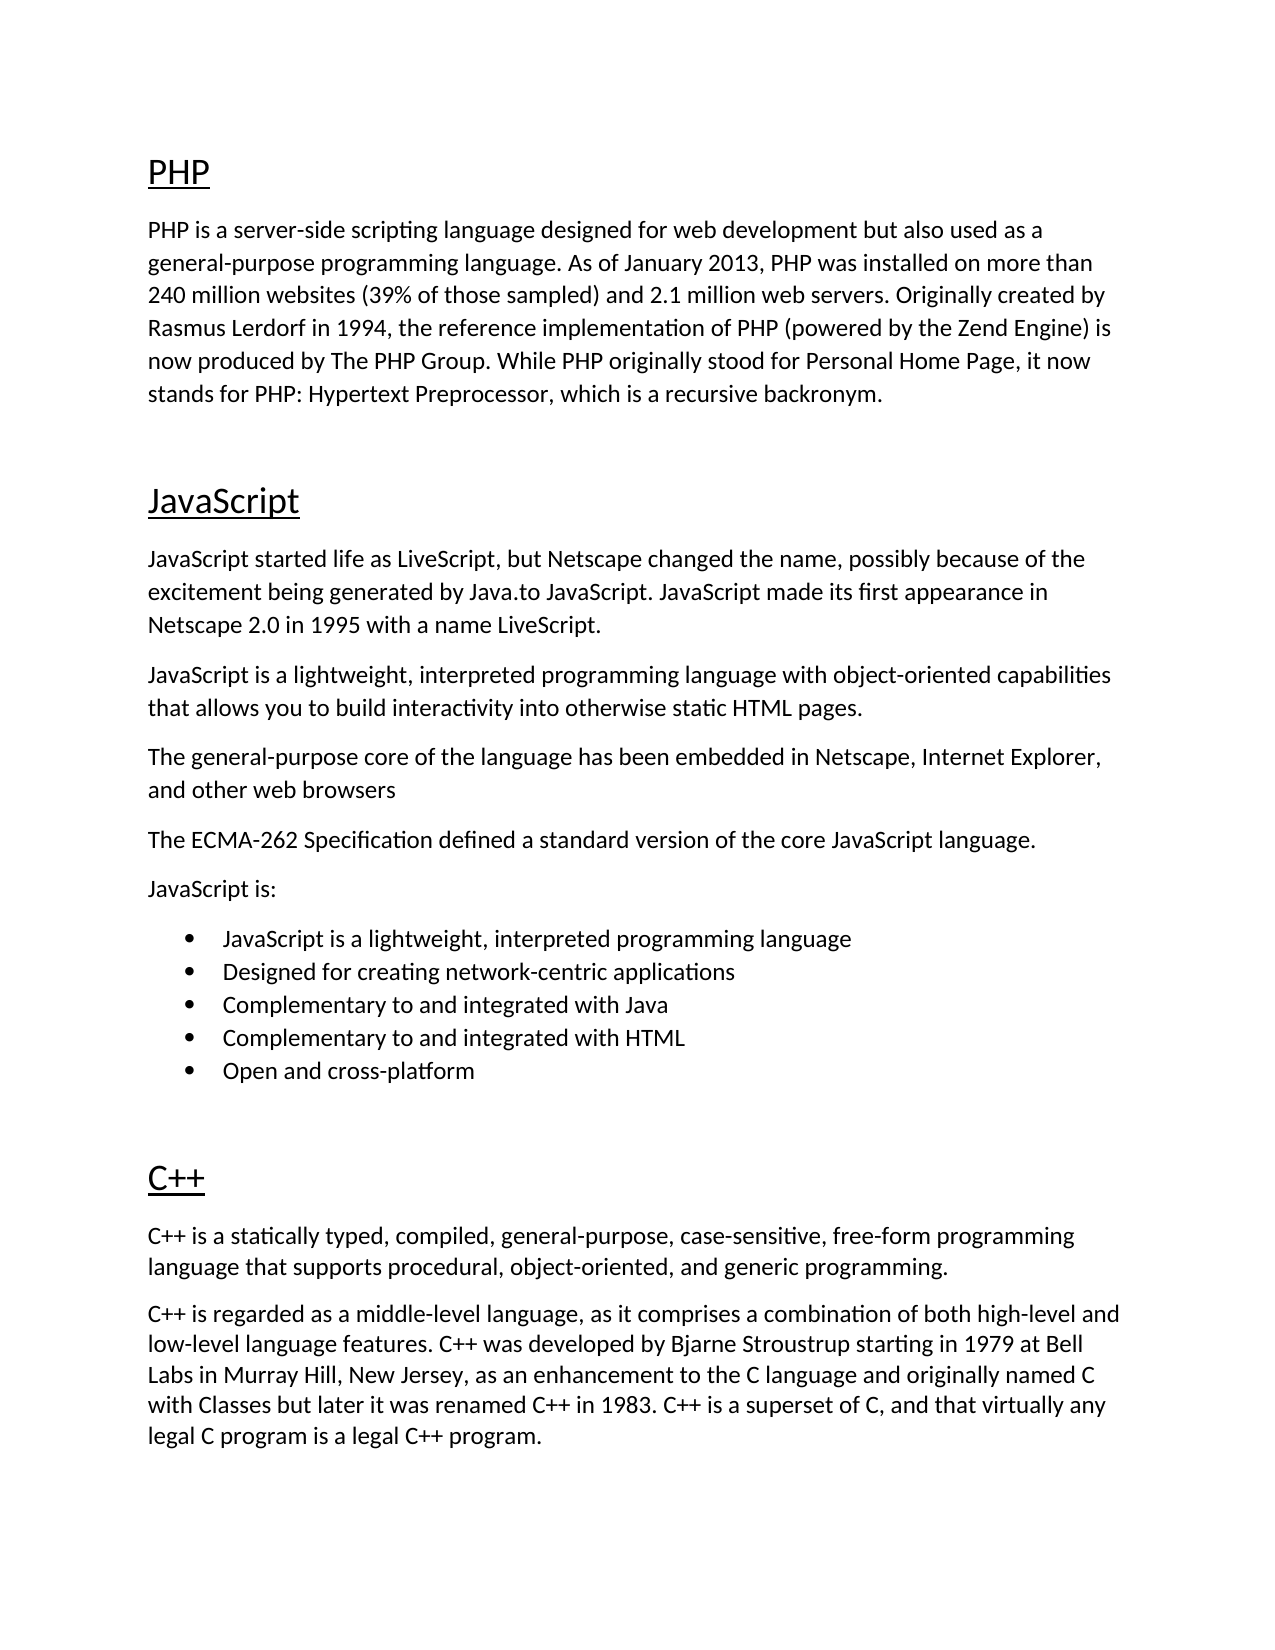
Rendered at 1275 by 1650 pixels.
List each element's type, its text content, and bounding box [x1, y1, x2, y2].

text JavaScript [148, 477, 1127, 523]
text The general-purpose core of the language has been embedded in Netscape, Internet Explorer, and other web browsers [148, 742, 1127, 805]
text PHP [148, 148, 601, 193]
text The ECMA-262 Specification defined a standard version of the core JavaScript language. [148, 824, 1127, 854]
text JavaScript is: [148, 874, 1127, 904]
list Complementary to and integrated with HTML [185, 1022, 1127, 1052]
text JavaScript is a lightweight, interpreted programming language with object-oriented capabilities that allows you to build interactivity into otherwise static HTML pages. [148, 659, 1127, 722]
list JavaScript is a lightweight, interpreted programming language [185, 923, 1127, 954]
list Open and cross-platform [185, 1055, 1127, 1085]
text JavaScript started life as LiveScript, but Netscape changed the name, possibly because of the excitement being generated by Java.to JavaScript. JavaScript made its first appearance in Netscape 2.0 in 1995 with a name LiveScript. [148, 544, 1127, 640]
list Complementary to and integrated with Java [185, 989, 1127, 1019]
text PHP is a server-side scripting language designed for web development but also used as a general-purpose programming language. As of January 2013, PHP was installed on more than 240 million websites (39% of those sampled) and 2.1 million web servers. Originally created by Rasmus Lerdorf in 1994, the reference implementation of PHP (powered by the Zend Engine) is now produced by The PHP Group. While PHP originally stood for Personal Home Page, it now stands for PHP: Hypertext Preprocessor, which is a recursive backronym. [148, 214, 1127, 409]
list Designed for creating network-centric applications [185, 956, 1127, 987]
text C++ is a statically typed, compiled, general-purpose, case-sensitive, free-form programming language that supports procedural, object-oriented, and generic programming. [148, 1220, 1127, 1281]
text C++ [148, 1154, 1127, 1200]
text C++ is regarded as a middle-level language, as it comprises a combination of both high-level and low-level language features. C++ was developed by Bjarne Stroustrup starting in 1979 at Bell Labs in Murray Hill, New Jersey, as an enhancement to the C language and originally named C with Classes but later it was renamed C++ in 1983. C++ is a superset of C, and that virtually any legal C program is a legal C++ program. [148, 1298, 1127, 1451]
